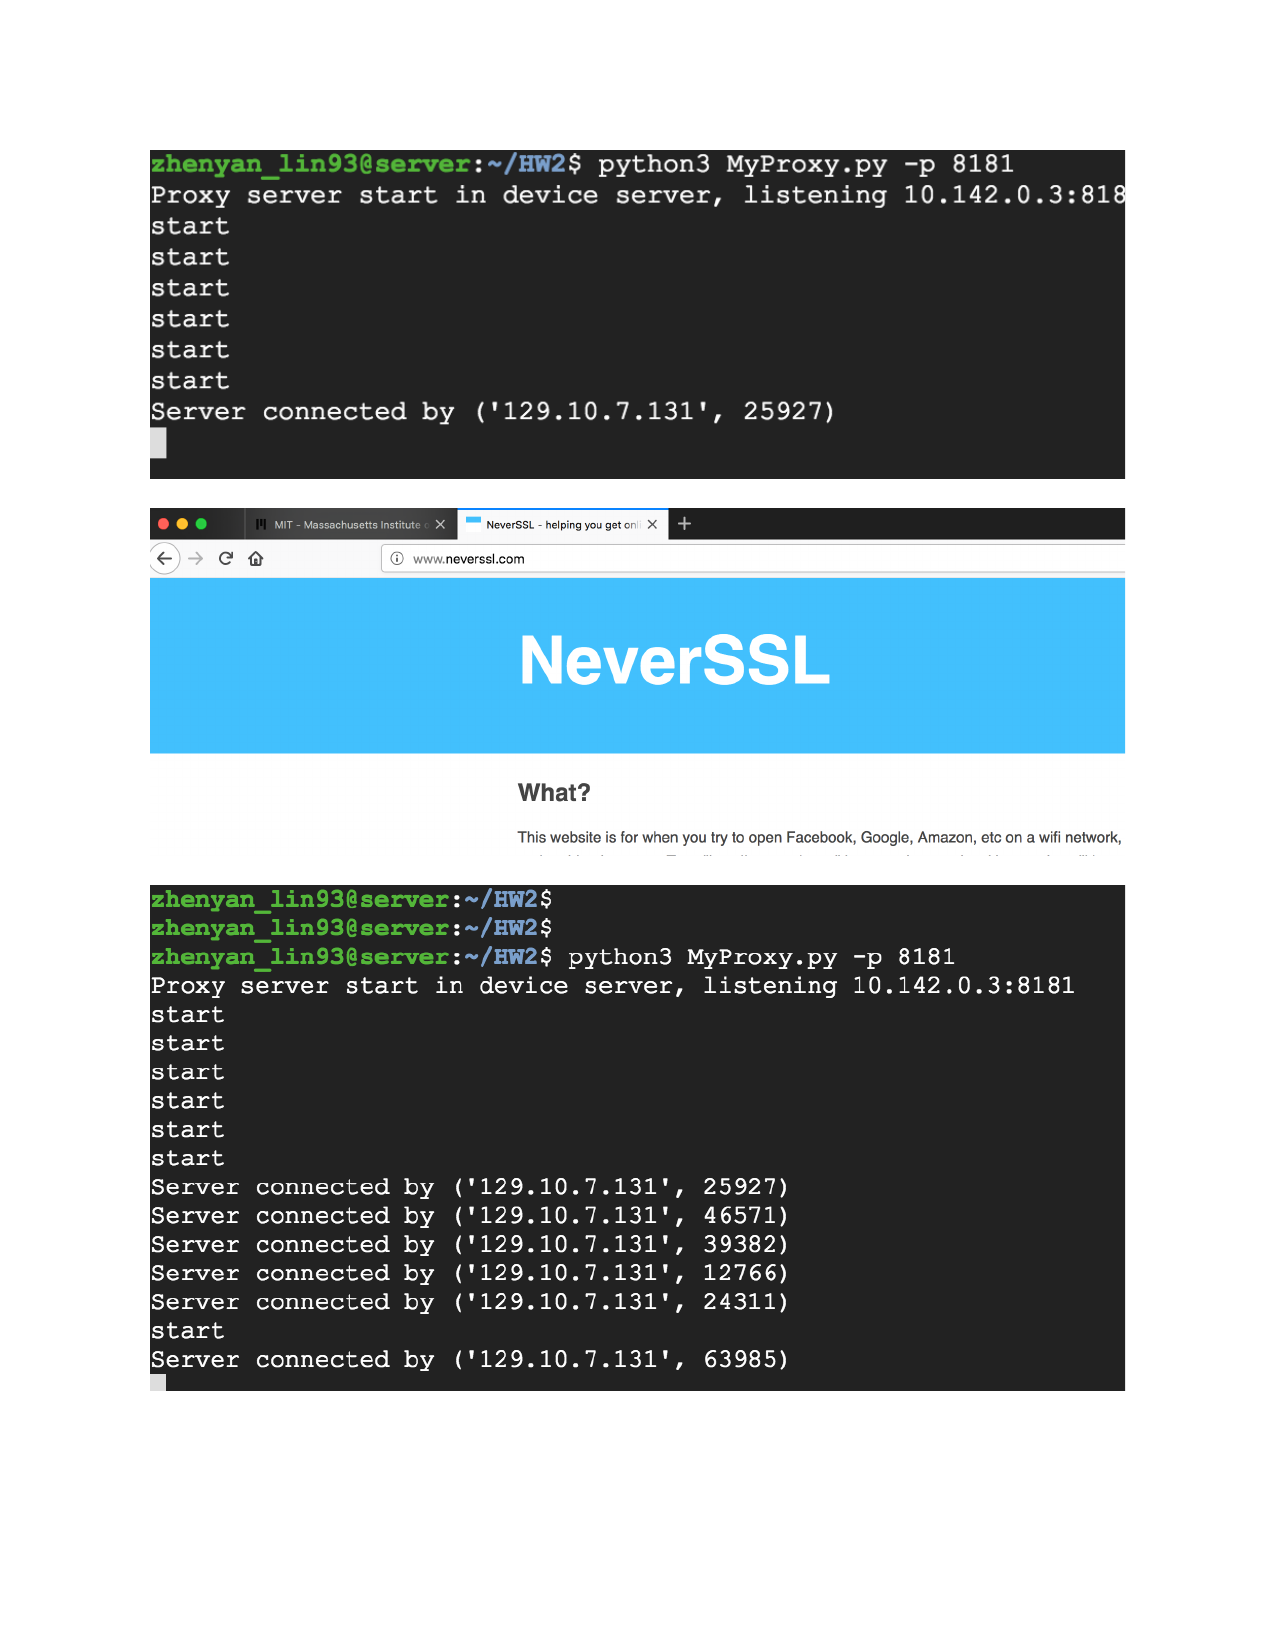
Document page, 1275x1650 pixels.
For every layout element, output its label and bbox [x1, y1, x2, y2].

picture [150, 508, 1125, 856]
picture [150, 885, 1125, 1391]
picture [150, 150, 1125, 479]
